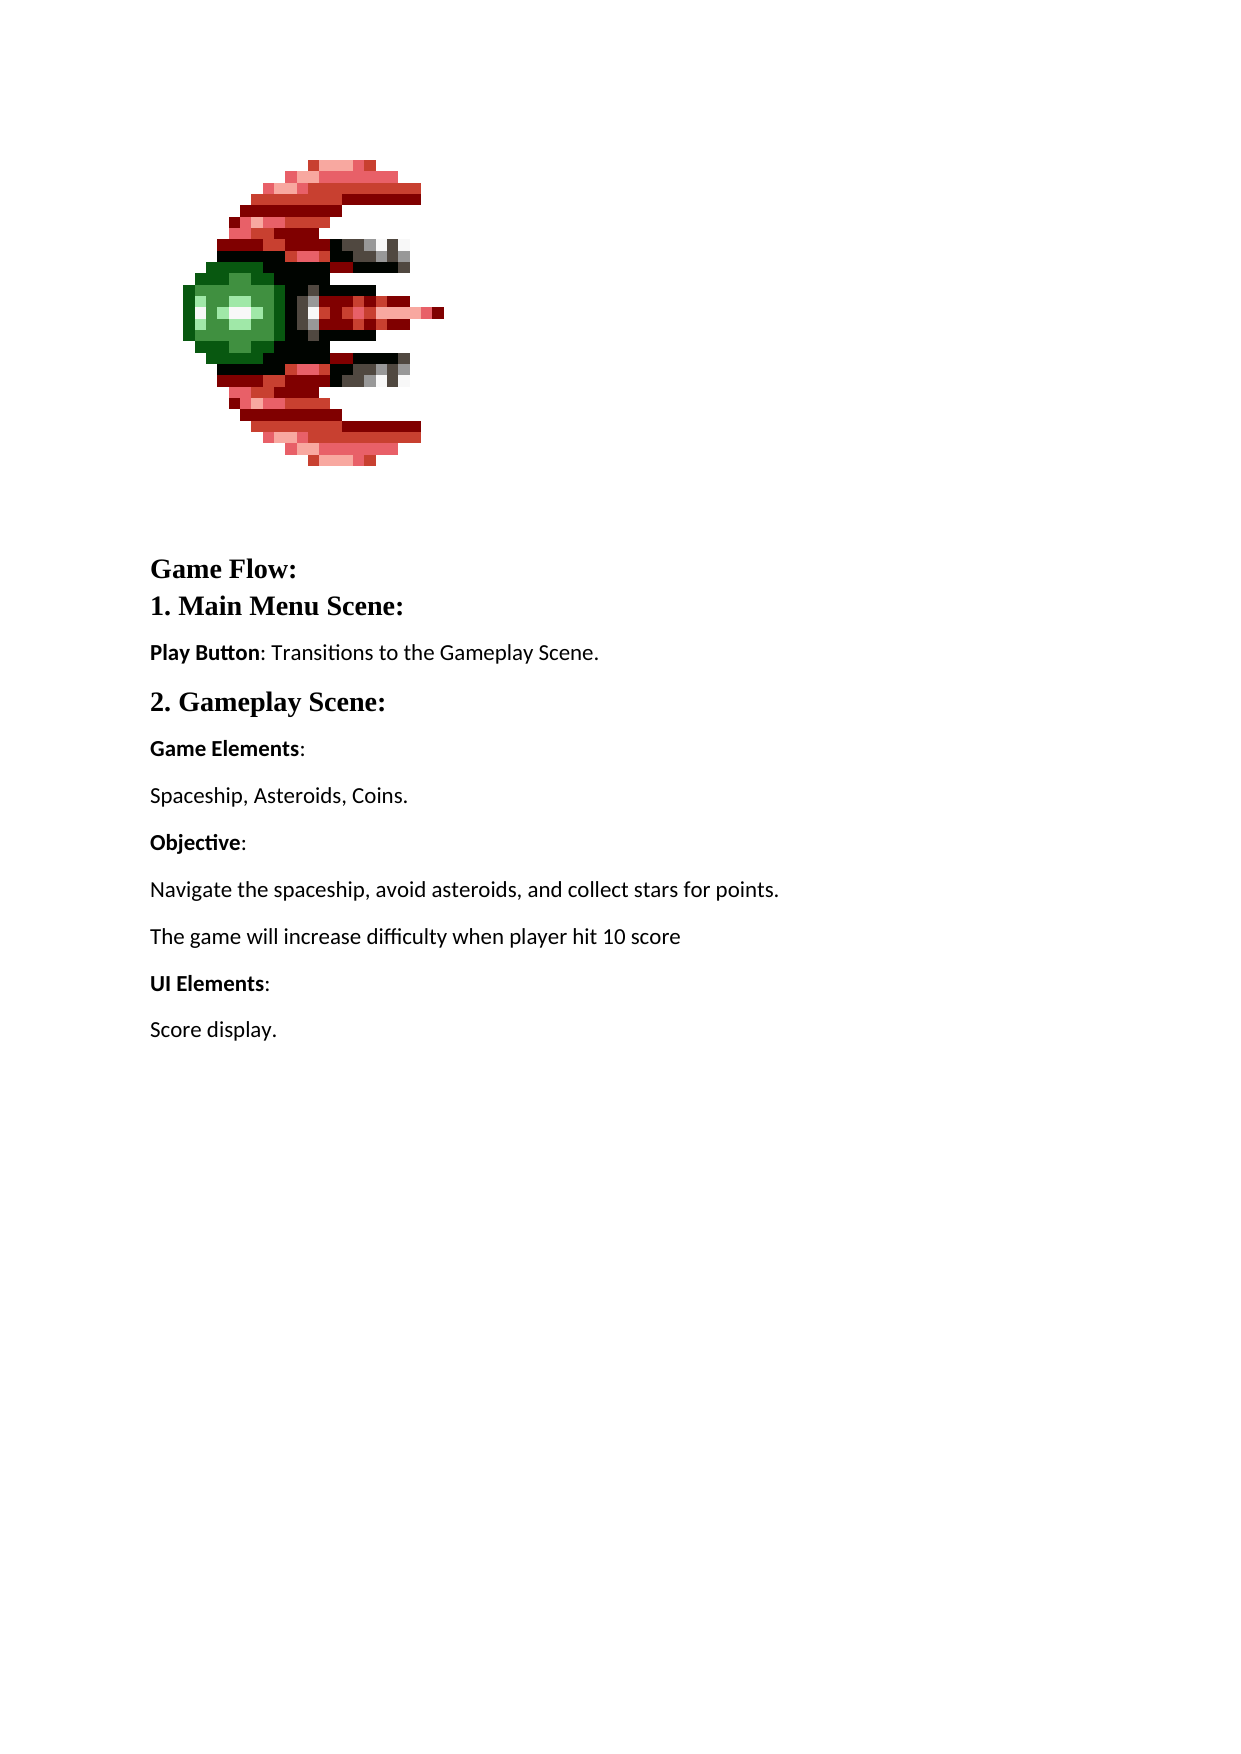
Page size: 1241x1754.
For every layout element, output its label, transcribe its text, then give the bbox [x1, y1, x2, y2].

text Objective: [150, 828, 1090, 856]
text Score display. [150, 1016, 1090, 1043]
text Play Button: Transitions to the Gameplay Scene. [150, 638, 1090, 666]
picture [150, 150, 478, 478]
text Navigate the spaceship, avoid asteroids, and collect stars for points. [150, 875, 1090, 903]
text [150, 150, 1090, 507]
text The game will increase difficulty when player hit 10 score [150, 922, 1090, 950]
subtitle 1. Main Menu Scene: [150, 589, 1090, 622]
subtitle 2. Gameplay Scene: [150, 685, 1090, 718]
text Game Flow: [150, 511, 1090, 584]
text UI Elements: [150, 969, 1090, 997]
text Game Elements: [150, 734, 1090, 762]
text Spaceship, Asteroids, Coins. [150, 781, 1090, 809]
